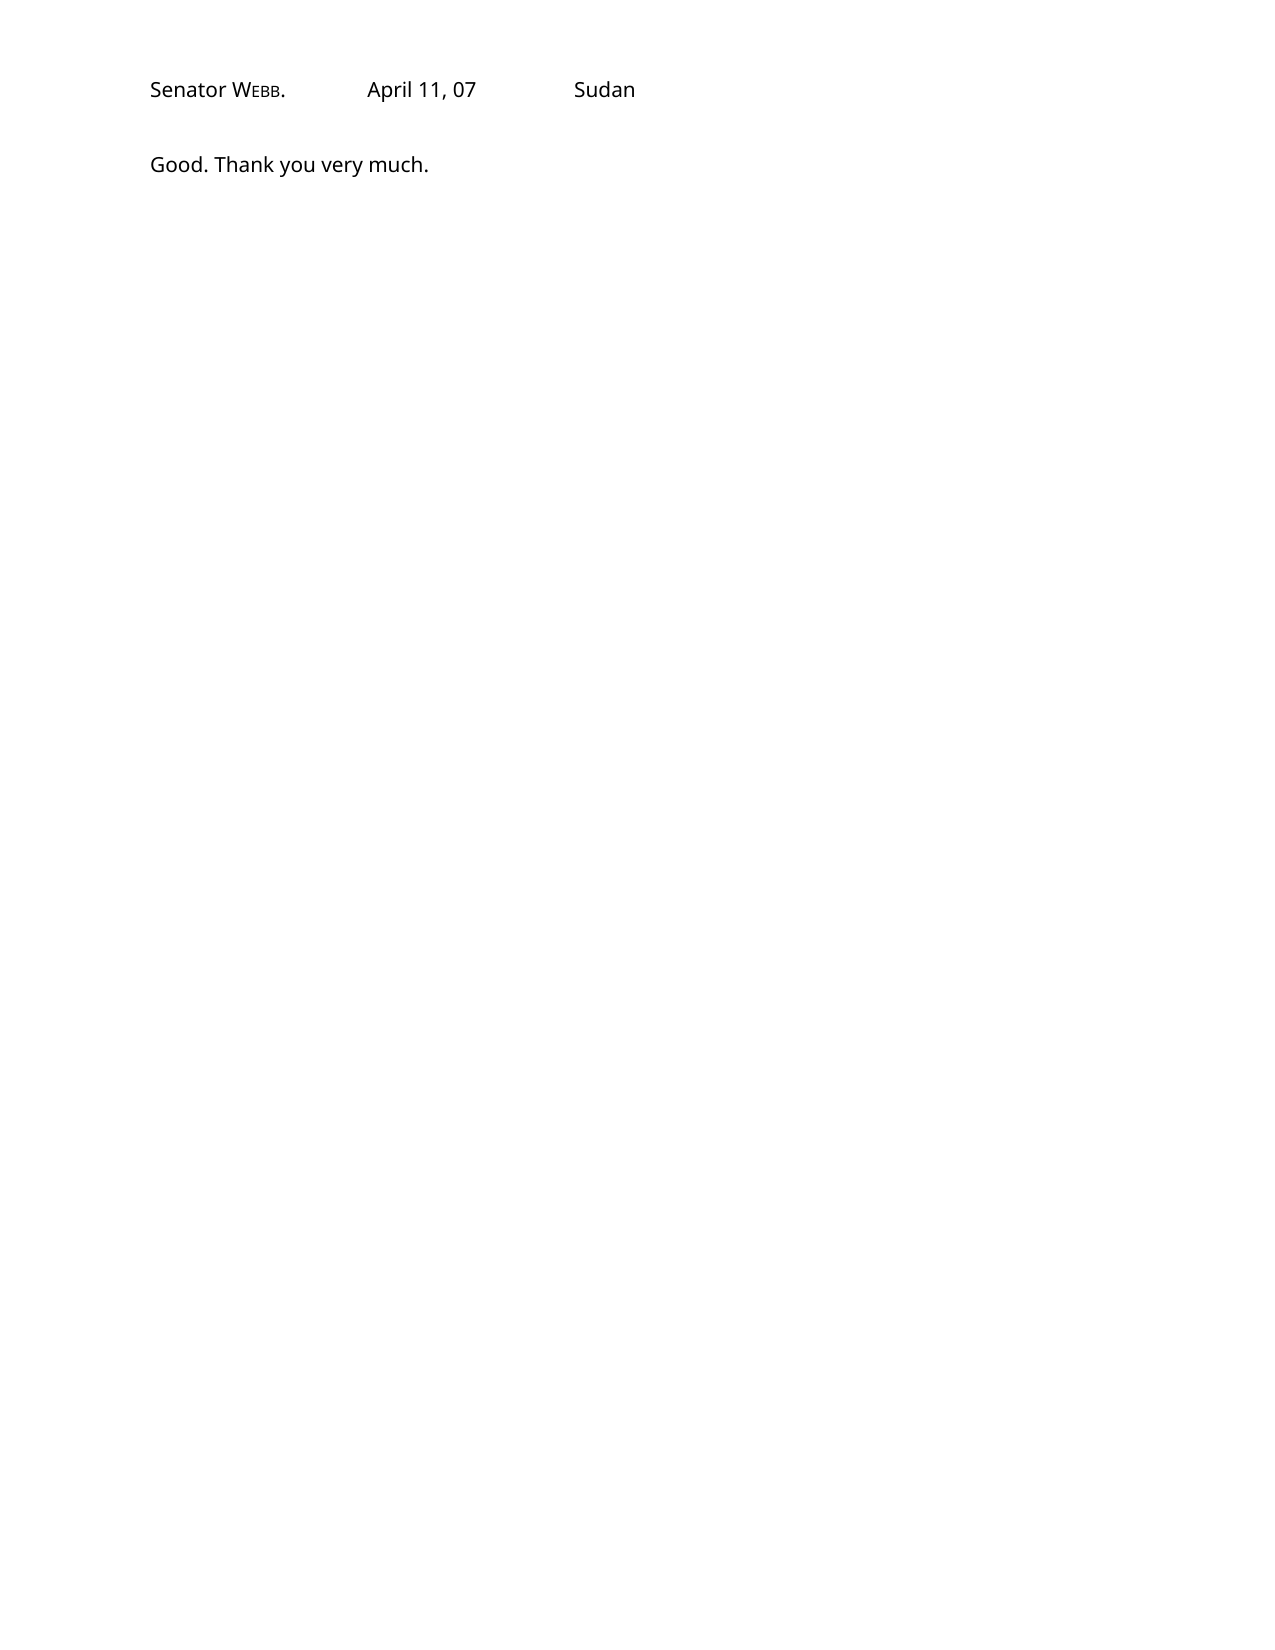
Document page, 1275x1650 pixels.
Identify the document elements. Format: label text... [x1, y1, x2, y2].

text Good. Thank you very much. [150, 150, 1125, 178]
